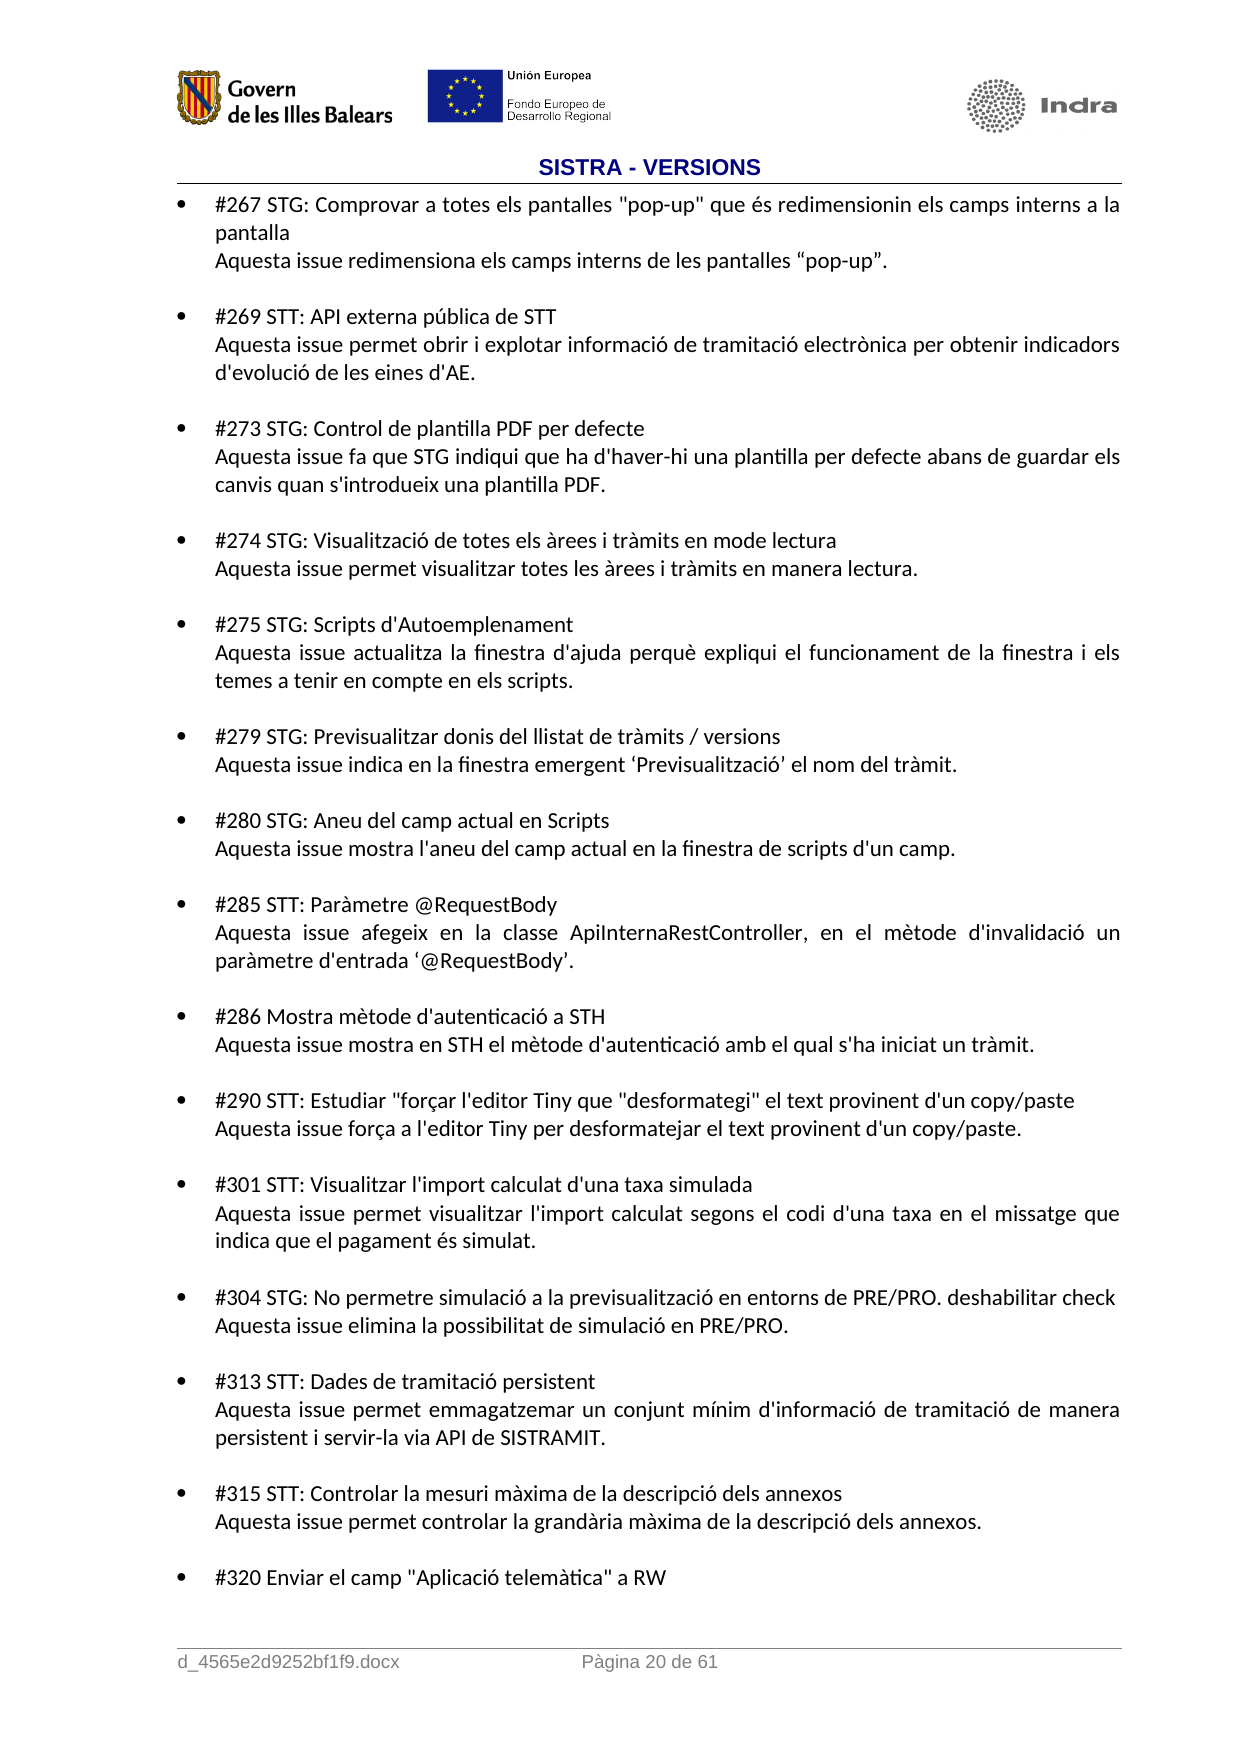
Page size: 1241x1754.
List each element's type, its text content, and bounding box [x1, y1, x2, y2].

list #320 Enviar el camp "Aplicació telemàtica" a RW [177, 1563, 1122, 1591]
list Aquesta issue força a l'editor Tiny per desformatejar el text provinent d'un copy/paste. [215, 1114, 1122, 1143]
list Aquesta issue fa que STG indiqui que ha d'haver-hi una plantilla per defecte abans de guardar els canvis quan s'introdueix una plantilla PDF. [215, 442, 1122, 498]
list #286 Mostra mètode d'autenticació a STH [177, 1002, 1122, 1031]
picture [421, 67, 611, 125]
list #315 STT: Controlar la mesuri màxima de la descripció dels annexos [177, 1479, 1122, 1507]
picture [176, 70, 393, 125]
list #267 STG: Comprovar a totes els pantalles "pop-up" que és redimensionin els camps interns a la pantalla [177, 190, 1122, 246]
list #304 STG: No permetre simulació a la previsualització en entorns de PRE/PRO. deshabilitar check [177, 1283, 1122, 1311]
list #269 STT: API externa pública de STT [177, 302, 1122, 330]
list Aquesta issue permet obrir i explotar informació de tramitació electrònica per obtenir indicadors d'evolució de les eines d'AE. [215, 330, 1122, 386]
list Aquesta issue indica en la finestra emergent ‘Previsualització’ el nom del tràmit. [215, 750, 1122, 778]
list #313 STT: Dades de tramitació persistent [177, 1367, 1122, 1395]
list Aquesta issue permet emmagatzemar un conjunt mínim d'informació de tramitació de manera persistent i servir-la via API de SISTRAMIT. [215, 1395, 1122, 1451]
list #290 STT: Estudiar "forçar l'editor Tiny que "desformategi" el text provinent d'un copy/paste [177, 1087, 1122, 1114]
list Aquesta issue mostra l'aneu del camp actual en la finestra de scripts d'un camp. [215, 834, 1122, 862]
list Aquesta issue actualitza la finestra d'ajuda perquè expliqui el funcionament de la finestra i els temes a tenir en compte en els scripts. [215, 638, 1122, 694]
list #274 STG: Visualització de totes els àrees i tràmits en mode lectura [177, 526, 1122, 554]
list #279 STG: Previsualitzar donis del llistat de tràmits / versions [177, 722, 1122, 750]
list #275 STG: Scripts d'Autoemplenament [177, 610, 1122, 638]
list Aquesta issue redimensiona els camps interns de les pantalles “pop-up”. [215, 246, 1122, 274]
list Aquesta issue afegeix en la classe ApiInternaRestController, en el mètode d'invalidació un paràmetre d'entrada ‘@RequestBody’. [215, 918, 1122, 974]
list Aquesta issue elimina la possibilitat de simulació en PRE/PRO. [215, 1311, 1122, 1339]
list Aquesta issue mostra en STH el mètode d'autenticació amb el qual s'ha iniciat un tràmit. [215, 1031, 1122, 1058]
list #301 STT: Visualitzar l'import calculat d'una taxa simulada [177, 1171, 1122, 1199]
list #285 STT: Paràmetre @RequestBody [177, 890, 1122, 918]
list Aquesta issue permet visualitzar l'import calculat segons el codi d'una taxa en el missatge que indica que el pagament és simulat. [215, 1199, 1122, 1255]
list #273 STG: Control de plantilla PDF per defecte [177, 414, 1122, 442]
list Aquesta issue permet visualitzar totes les àrees i tràmits en manera lectura. [215, 554, 1122, 582]
list #280 STG: Aneu del camp actual en Scripts [177, 806, 1122, 834]
list Aquesta issue permet controlar la grandària màxima de la descripció dels annexos. [215, 1507, 1122, 1535]
